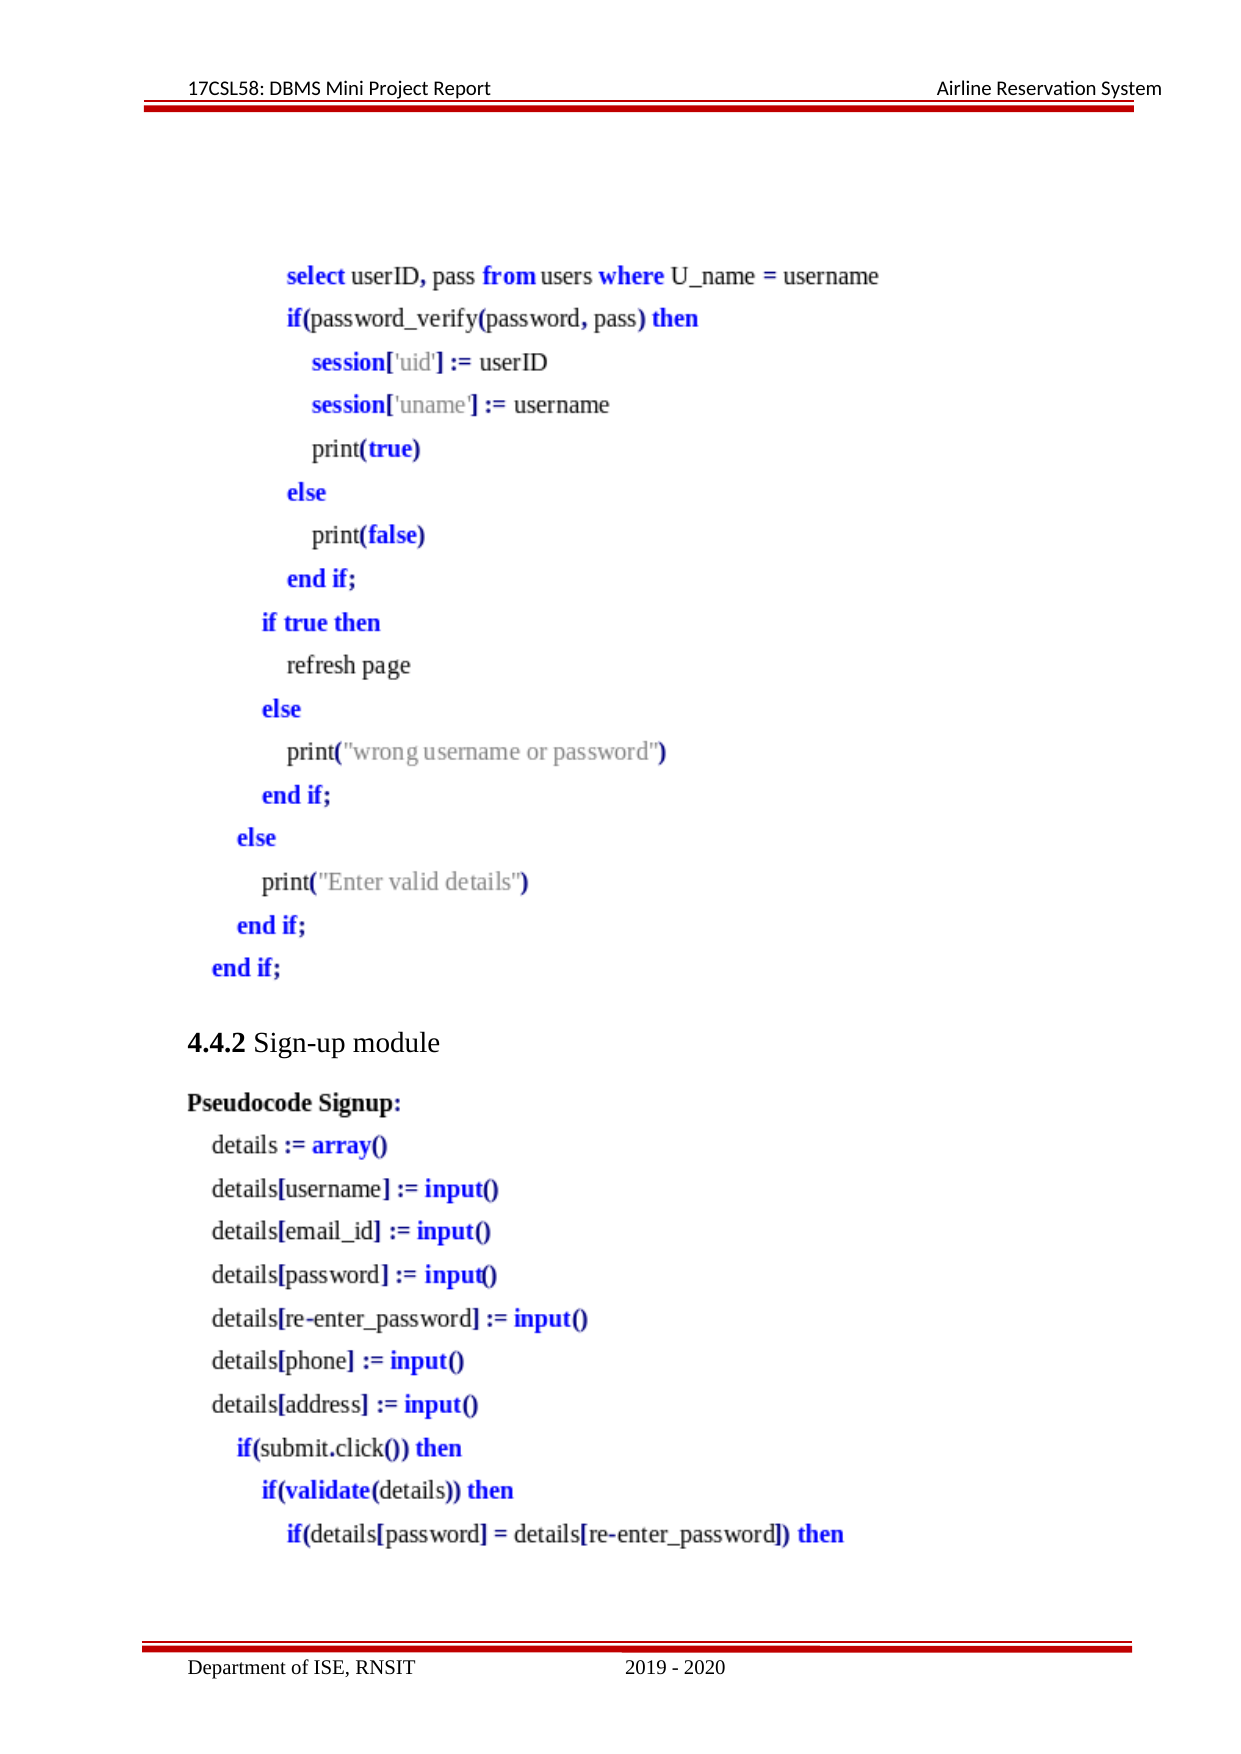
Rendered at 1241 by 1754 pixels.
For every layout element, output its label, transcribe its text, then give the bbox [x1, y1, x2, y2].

text 4.4.2 Sign-up module [187, 997, 1090, 1059]
